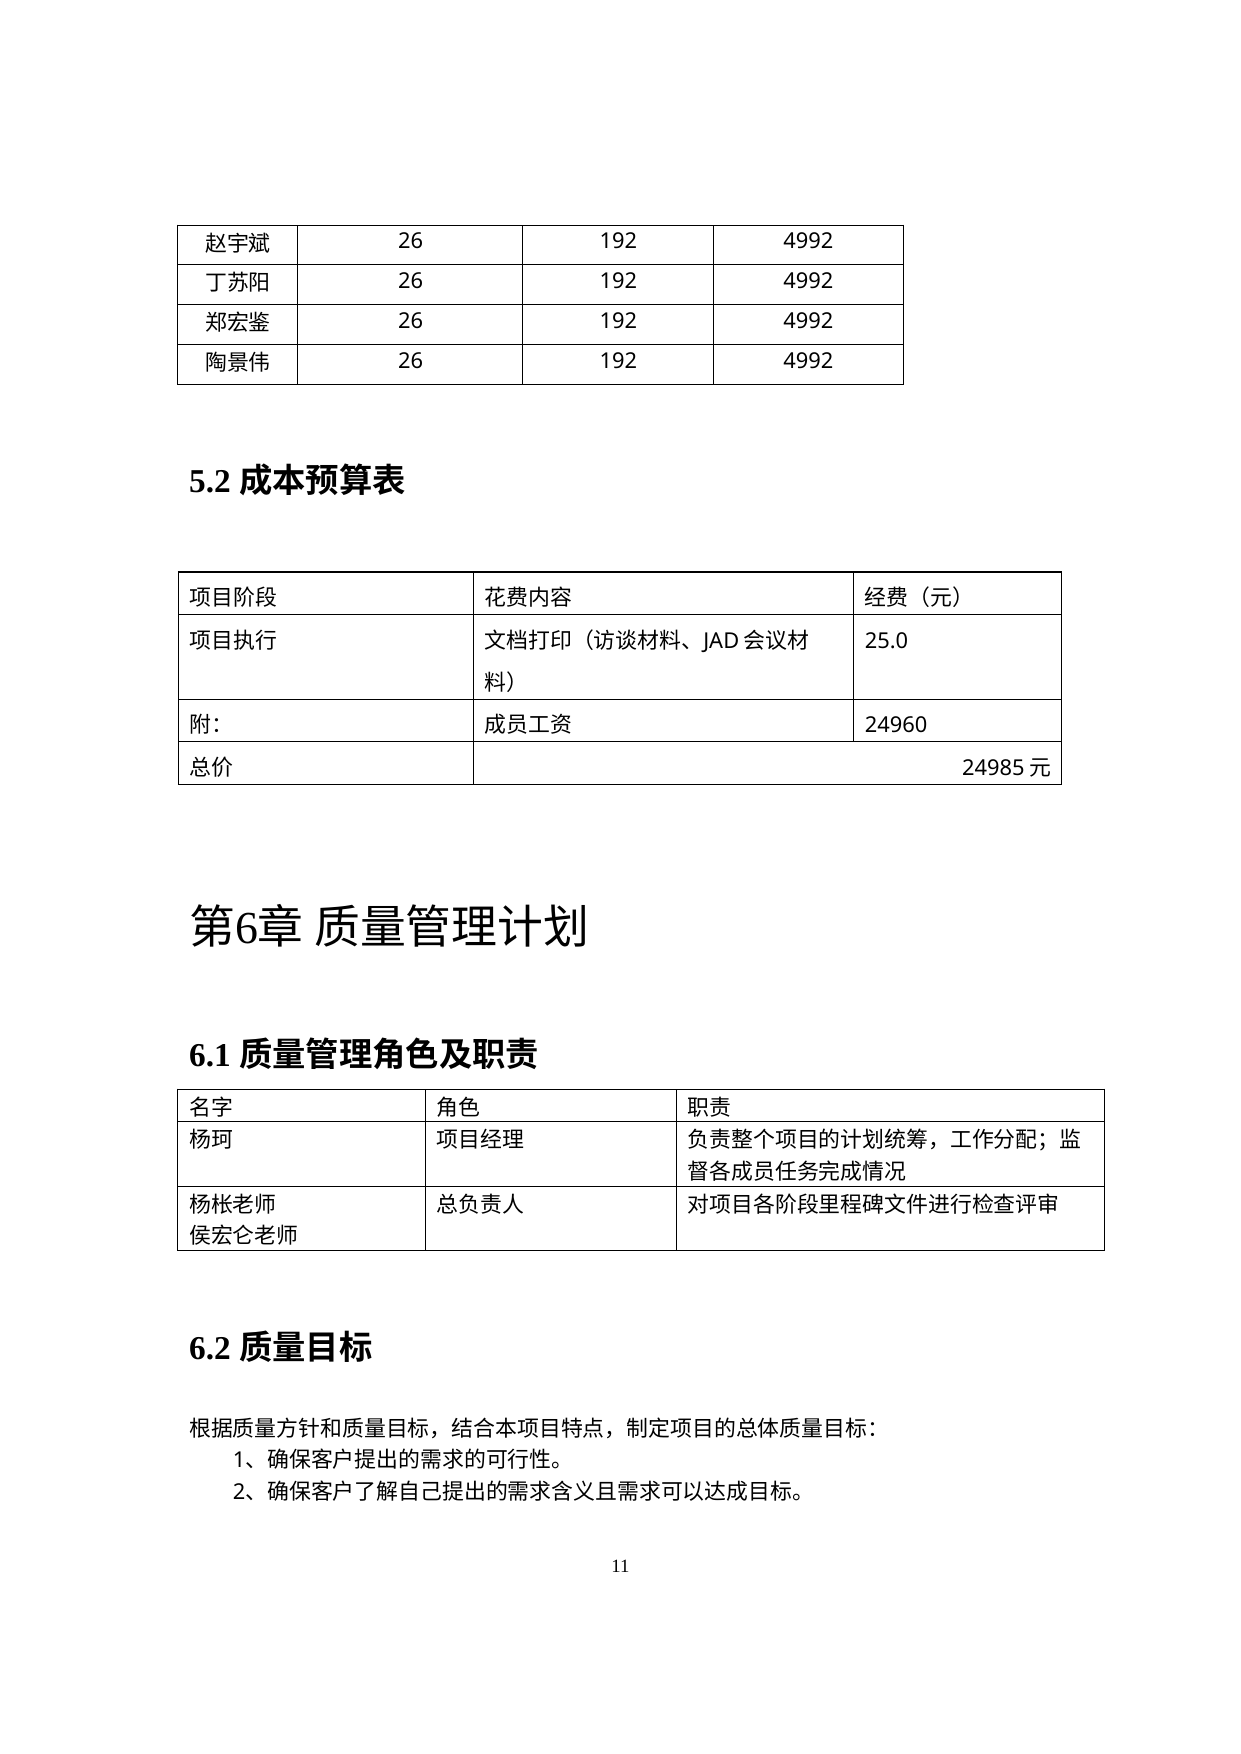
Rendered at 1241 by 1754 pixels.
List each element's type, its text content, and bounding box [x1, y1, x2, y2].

table_cell 郑宏鉴 [178, 305, 297, 344]
table_header 角色 [426, 1090, 676, 1121]
table_cell 26 [298, 226, 522, 264]
table_cell 负责整个项目的计划统筹，工作分配；监督各成员任务完成情况 [677, 1122, 1104, 1186]
table_cell 192 [523, 226, 713, 264]
table_header 花费内容 [474, 573, 853, 614]
table_header 经费（元） [854, 573, 1061, 614]
table_header 名字 [178, 1090, 425, 1121]
table_cell 4992 [714, 265, 903, 304]
table_cell 24960 [854, 700, 1061, 741]
table_cell 附： [179, 700, 473, 741]
subtitle 成本预算表 [189, 454, 1051, 502]
text 2、确保客户了解自己提出的需求含义且需求可以达成目标。 [189, 1474, 1051, 1506]
table_cell 24985元 [474, 742, 1061, 784]
table_cell 项目执行 [179, 615, 473, 698]
table_cell 26 [298, 265, 522, 304]
table_cell 文档打印（访谈材料、JAD会议材料） [474, 615, 853, 698]
table_cell 192 [523, 305, 713, 344]
table_cell 192 [523, 345, 713, 384]
table_cell 192 [523, 265, 713, 304]
table_cell 丁苏阳 [178, 265, 297, 304]
text 根据质量方针和质量目标，结合本项目特点，制定项目的总体质量目标： [189, 1411, 1051, 1442]
table_cell 4992 [714, 305, 903, 344]
table_cell 26 [298, 345, 522, 384]
table_cell 项目经理 [426, 1122, 676, 1186]
subtitle 质量管理计划 [189, 890, 1051, 957]
table_cell 成员工资 [474, 700, 853, 741]
table_header 职责 [677, 1090, 1104, 1121]
text 1、确保客户提出的需求的可行性。 [189, 1442, 1051, 1474]
table_cell 陶景伟 [178, 345, 297, 384]
table_cell 杨珂 [178, 1122, 425, 1186]
table_cell 赵宇斌 [178, 226, 297, 264]
table_cell 4992 [714, 345, 903, 384]
table_cell 25.0 [854, 615, 1061, 698]
table_cell 对项目各阶段里程碑文件进行检查评审 [677, 1187, 1104, 1250]
table_header 项目阶段 [179, 573, 473, 614]
table_cell 26 [298, 305, 522, 344]
table_cell 总价 [179, 742, 473, 784]
subtitle 质量管理角色及职责 [189, 1028, 1051, 1076]
subtitle 质量目标 [189, 1321, 1051, 1369]
table_cell 4992 [714, 226, 903, 264]
table_cell 总负责人 [426, 1187, 676, 1250]
table_cell 杨枨老师 侯宏仑老师 [178, 1187, 425, 1250]
